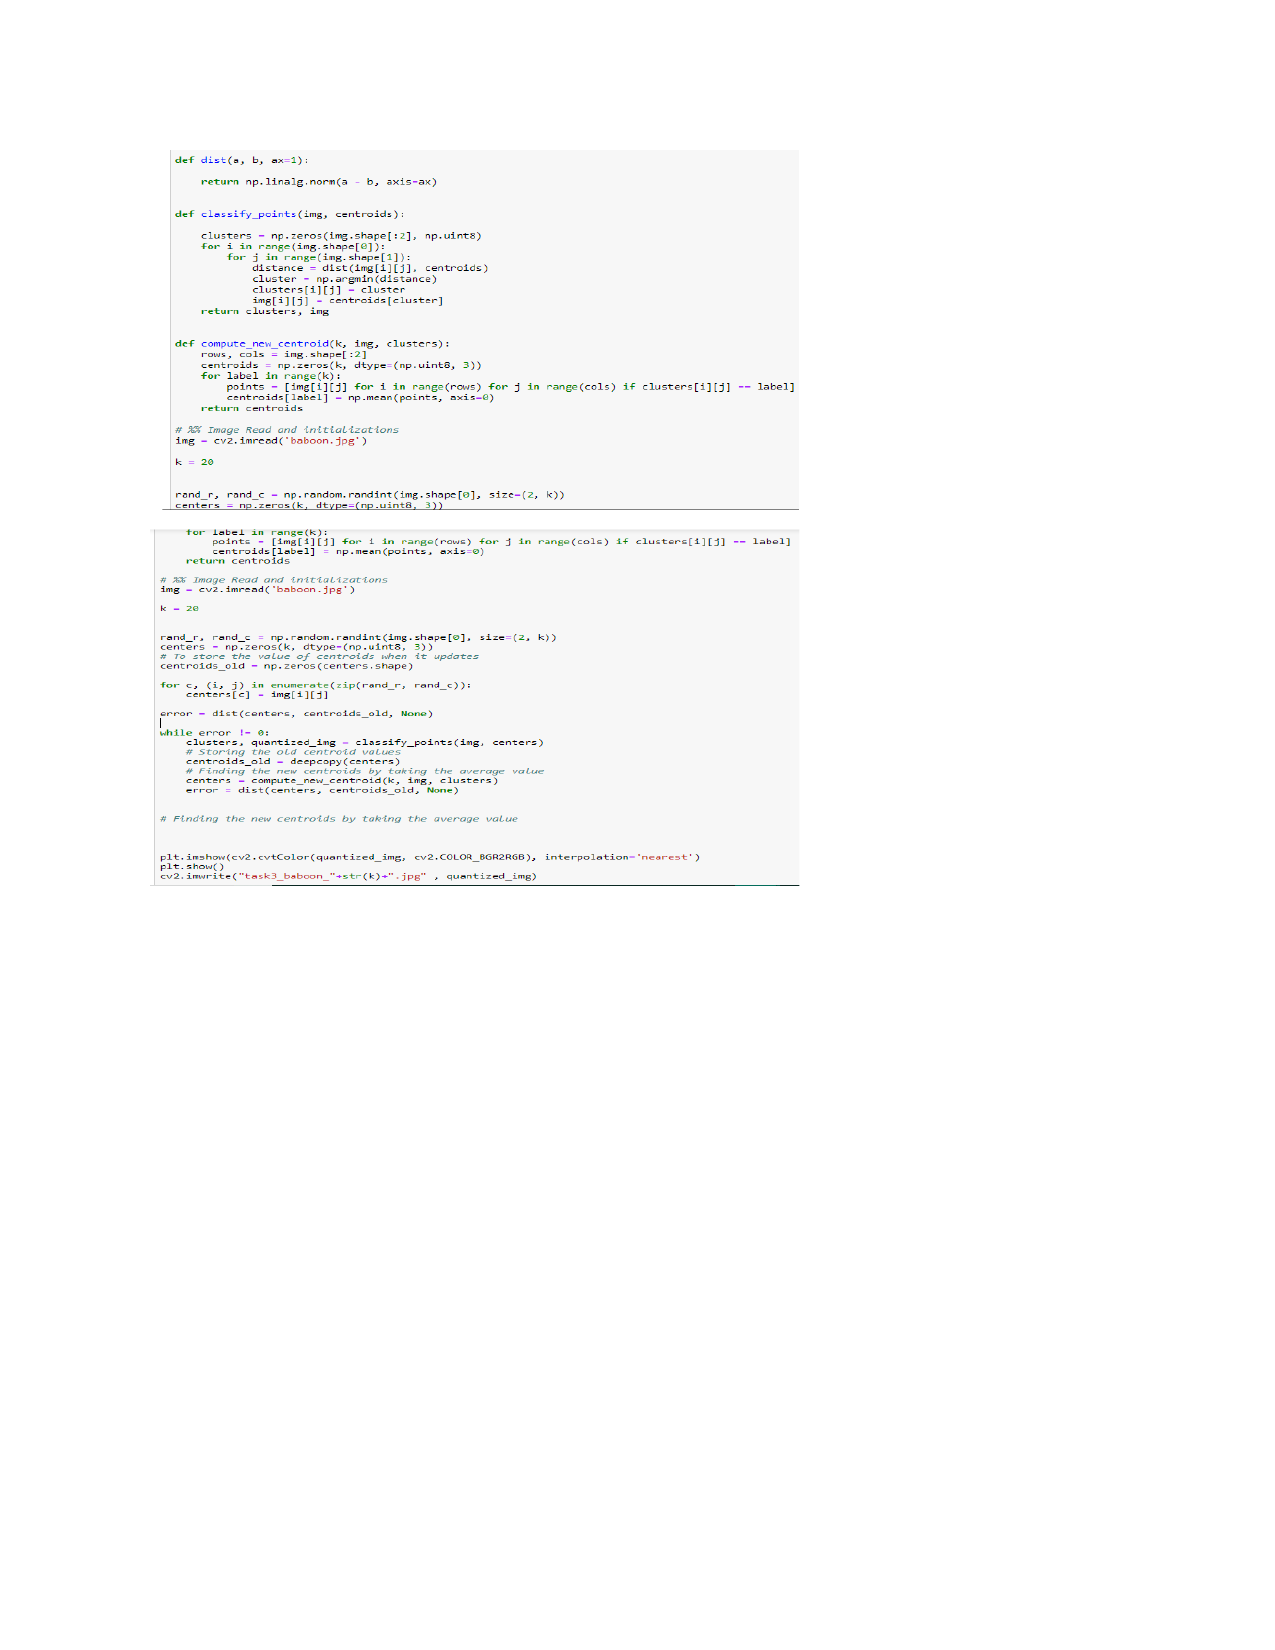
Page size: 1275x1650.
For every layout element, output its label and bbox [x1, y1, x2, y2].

picture [162, 150, 799, 510]
picture [150, 528, 800, 886]
